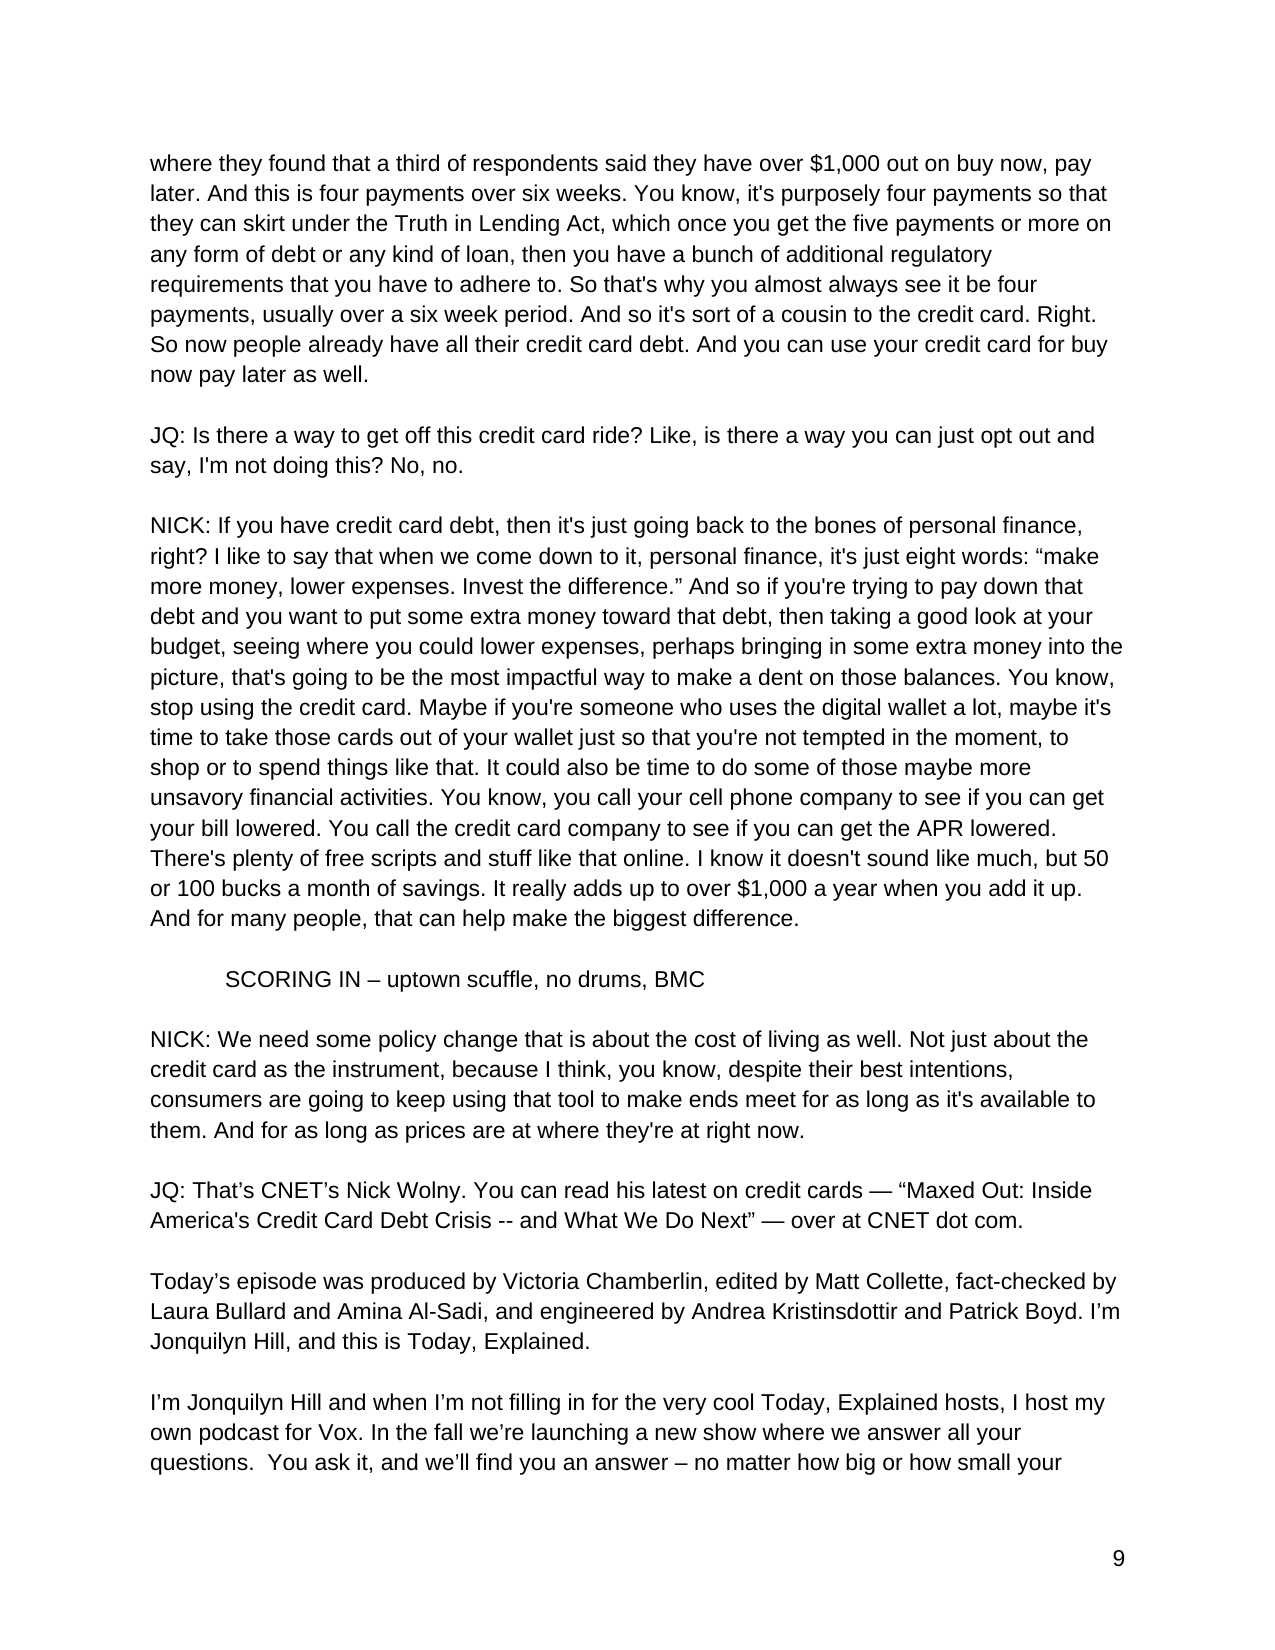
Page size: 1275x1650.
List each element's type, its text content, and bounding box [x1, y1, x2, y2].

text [150, 150, 1125, 388]
text Today’s episode was produced by Victoria Chamberlin, edited by Matt Collette, fact-checked by Laura Bullard and Amina Al-Sadi, and engineered by Andrea Kristinsdottir and Patrick Boyd. I’m Jonquilyn Hill, and this is Today, Explained. [150, 1268, 1125, 1354]
text JQ: That’s CNET’s Nick Wolny. You can read his latest on credit cards — “Maxed Out: Inside America's Credit Card Debt Crisis -- and What We Do Next” — over at CNET dot com. [150, 1177, 1125, 1234]
text SCORING IN – uptown scuffle, no drums, BMC [150, 966, 1125, 992]
text JQ: Is there a way to get off this credit card ride? Like, is there a way you can just opt out and say, I'm not doing this? No, no. [150, 422, 1125, 478]
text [150, 1388, 1125, 1475]
text NICK: We need some policy change that is about the cost of living as well. Not just about the credit card as the instrument, because I think, you know, despite their best intentions, consumers are going to keep using that tool to make ends meet for as long as it's available to them. And for as long as prices are at where they're at right now. [150, 1026, 1125, 1143]
text NICK: If you have credit card debt, then it's just going back to the bones of personal finance, right? I like to say that when we come down to it, personal finance, it's just eight words: “make more money, lower expenses. Invest the difference.” And so if you're trying to pay down that debt and you want to put some extra money toward that debt, then taking a good look at your budget, seeing where you could lower expenses, perhaps bringing in some extra money into the picture, that's going to be the most impactful way to make a dent on those balances. You know, stop using the credit card. Maybe if you're someone who uses the digital wallet a lot, maybe it's time to take those cards out of your wallet just so that you're not tempted in the moment, to shop or to spend things like that. It could also be time to do some of those maybe more unsavory financial activities. You know, you call your cell phone company to see if you can get your bill lowered. You call the credit card company to see if you can get the APR lowered. There's plenty of free scripts and stuff like that online. I know it doesn't sound like much, but 50 or 100 bucks a month of savings. It really adds up to over $1,000 a year when you add it up. And for many people, that can help make the biggest difference. [150, 512, 1125, 932]
